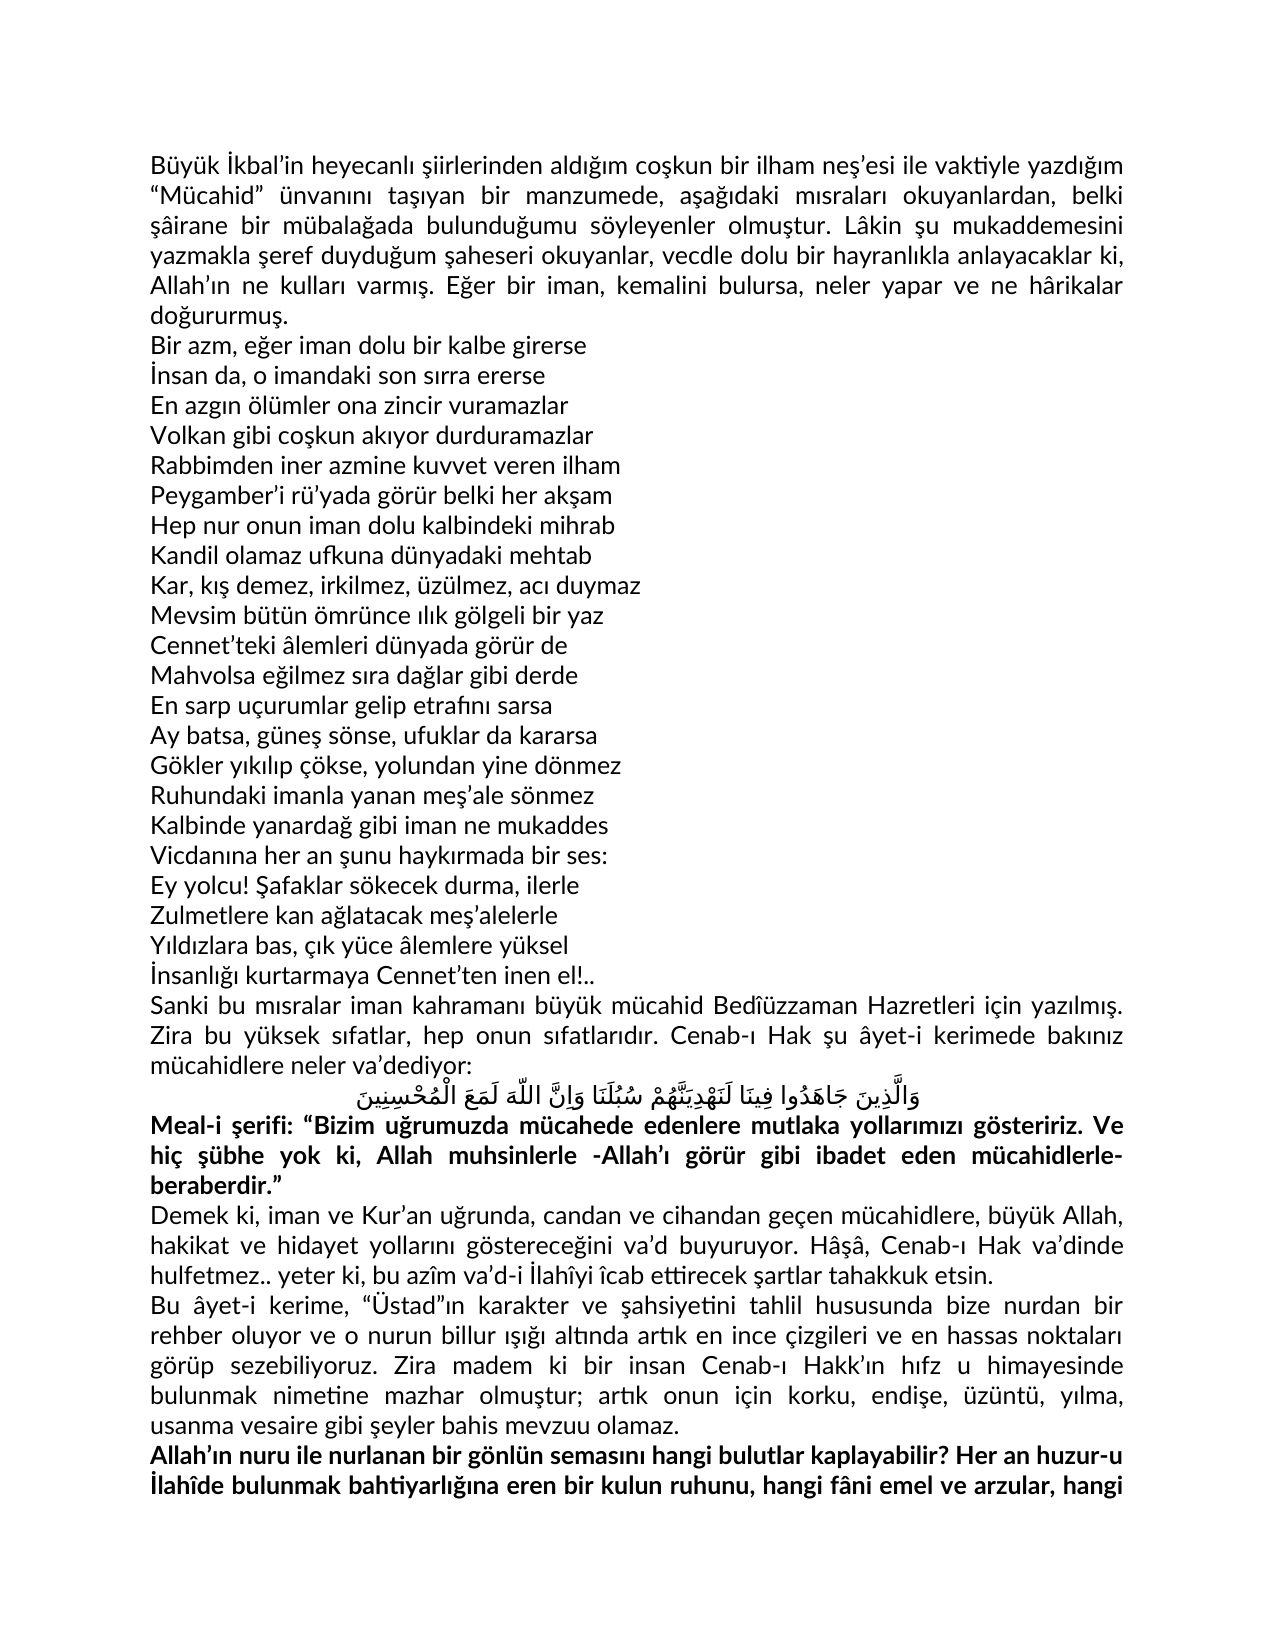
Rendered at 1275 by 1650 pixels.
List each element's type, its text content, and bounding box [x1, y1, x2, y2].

text İnsan da, o imandaki son sırra ererse [150, 360, 1125, 390]
text Bu âyet-i kerime, “Üstad”ın karakter ve şahsiyetini tahlil hususunda bize nurdan bir rehber oluyor ve o nurun billur ışığı altında artık en ince çizgileri ve en hassas noktaları görüp sezebiliyoruz. Zira madem ki bir insan Cenab-ı Hakk’ın hıfz u himayesinde bulunmak nimetine mazhar olmuştur; artık onun için korku, endişe, üzüntü, yılma, usanma vesaire gibi şeyler bahis mevzuu olamaz. [150, 1290, 1125, 1440]
text Volkan gibi coşkun akıyor durduramazlar [150, 420, 1125, 450]
text Kar, kış demez, irkilmez, üzülmez, acı duymaz [150, 570, 1125, 600]
text Kalbinde yanardağ gibi iman ne mukaddes [150, 810, 1125, 840]
text Mevsim bütün ömrünce ılık gölgeli bir yaz [150, 600, 1125, 630]
text Ay batsa, güneş sönse, ufuklar da kararsa [150, 720, 1125, 750]
text Demek ki, iman ve Kur’an uğrunda, candan ve cihandan geçen mücahidlere, büyük Allah, hakikat ve hidayet yollarını göstereceğini va’d buyuruyor. Hâşâ, Cenab-ı Hak va’dinde hulfetmez.. yeter ki, bu azîm va’d-i İlahîyi îcab ettirecek şartlar tahakkuk etsin. [150, 1200, 1125, 1290]
text En azgın ölümler ona zincir vuramazlar [150, 390, 1125, 420]
text En sarp uçurumlar gelip etrafını sarsa [150, 690, 1125, 720]
text Kandil olamaz ufkuna dünyadaki mehtab [150, 540, 1125, 570]
text Bir azm, eğer iman dolu bir kalbe girerse [150, 330, 1125, 360]
text Gökler yıkılıp çökse, yolundan yine dönmez [150, 750, 1125, 780]
text Yıldızlara bas, çık yüce âlemlere yüksel [150, 930, 1125, 960]
text Ey yolcu! Şafaklar sökecek durma, ilerle [150, 870, 1125, 900]
text İnsanlığı kurtarmaya Cennet’ten inen el!.. [150, 960, 1125, 990]
text Vicdanına her an şunu haykırmada bir ses: [150, 840, 1125, 870]
text Hep nur onun iman dolu kalbindeki mihrab [150, 510, 1125, 540]
text Cennet’teki âlemleri dünyada görür de [150, 630, 1125, 660]
text Zulmetlere kan ağlatacak meş’alelerle [150, 900, 1125, 930]
text Mahvolsa eğilmez sıra dağlar gibi derde [150, 660, 1125, 690]
text Büyük İkbal’in heyecanlı şiirlerinden aldığım coşkun bir ilham neş’esi ile vaktiyle yazdığım “Mücahid” ünvanını taşıyan bir manzumede, aşağıdaki mısraları okuyanlardan, belki şâirane bir mübalağada bulunduğumu söyleyenler olmuştur. Lâkin şu mukaddemesini yazmakla şeref duyduğum şaheseri okuyanlar, vecdle dolu bir hayranlıkla anlayacaklar ki, Allah’ın ne kulları varmış. Eğer bir iman, kemalini bulursa, neler yapar ve ne hârikalar doğururmuş. [150, 150, 1125, 330]
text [150, 1440, 1125, 1500]
text Sanki bu mısralar iman kahramanı büyük mücahid Bedîüzzaman Hazretleri için yazılmış. Zira bu yüksek sıfatlar, hep onun sıfatlarıdır. Cenab-ı Hak şu âyet-i kerimede bakınız mücahidlere neler va’dediyor: [150, 990, 1125, 1080]
text Rabbimden iner azmine kuvvet veren ilham [150, 450, 1125, 480]
text Peygamber’i rü’yada görür belki her akşam [150, 480, 1125, 510]
text Ruhundaki imanla yanan meş’ale sönmez [150, 780, 1125, 810]
text وَالَّذِينَ جَاهَدُوا فِينَا لَنَهْدِيَنَّهُمْ سُبُلَنَا وَاِنَّ اللّهَ لَمَعَ الْمُحْسِنِينَ [150, 1080, 1125, 1110]
text Meal-i şerifi: “Bizim uğrumuzda mücahede edenlere mutlaka yollarımızı gösteririz. Ve hiç şübhe yok ki, Allah muhsinlerle -Allah’ı görür gibi ibadet eden mücahidlerle- beraberdir.” [150, 1110, 1125, 1200]
